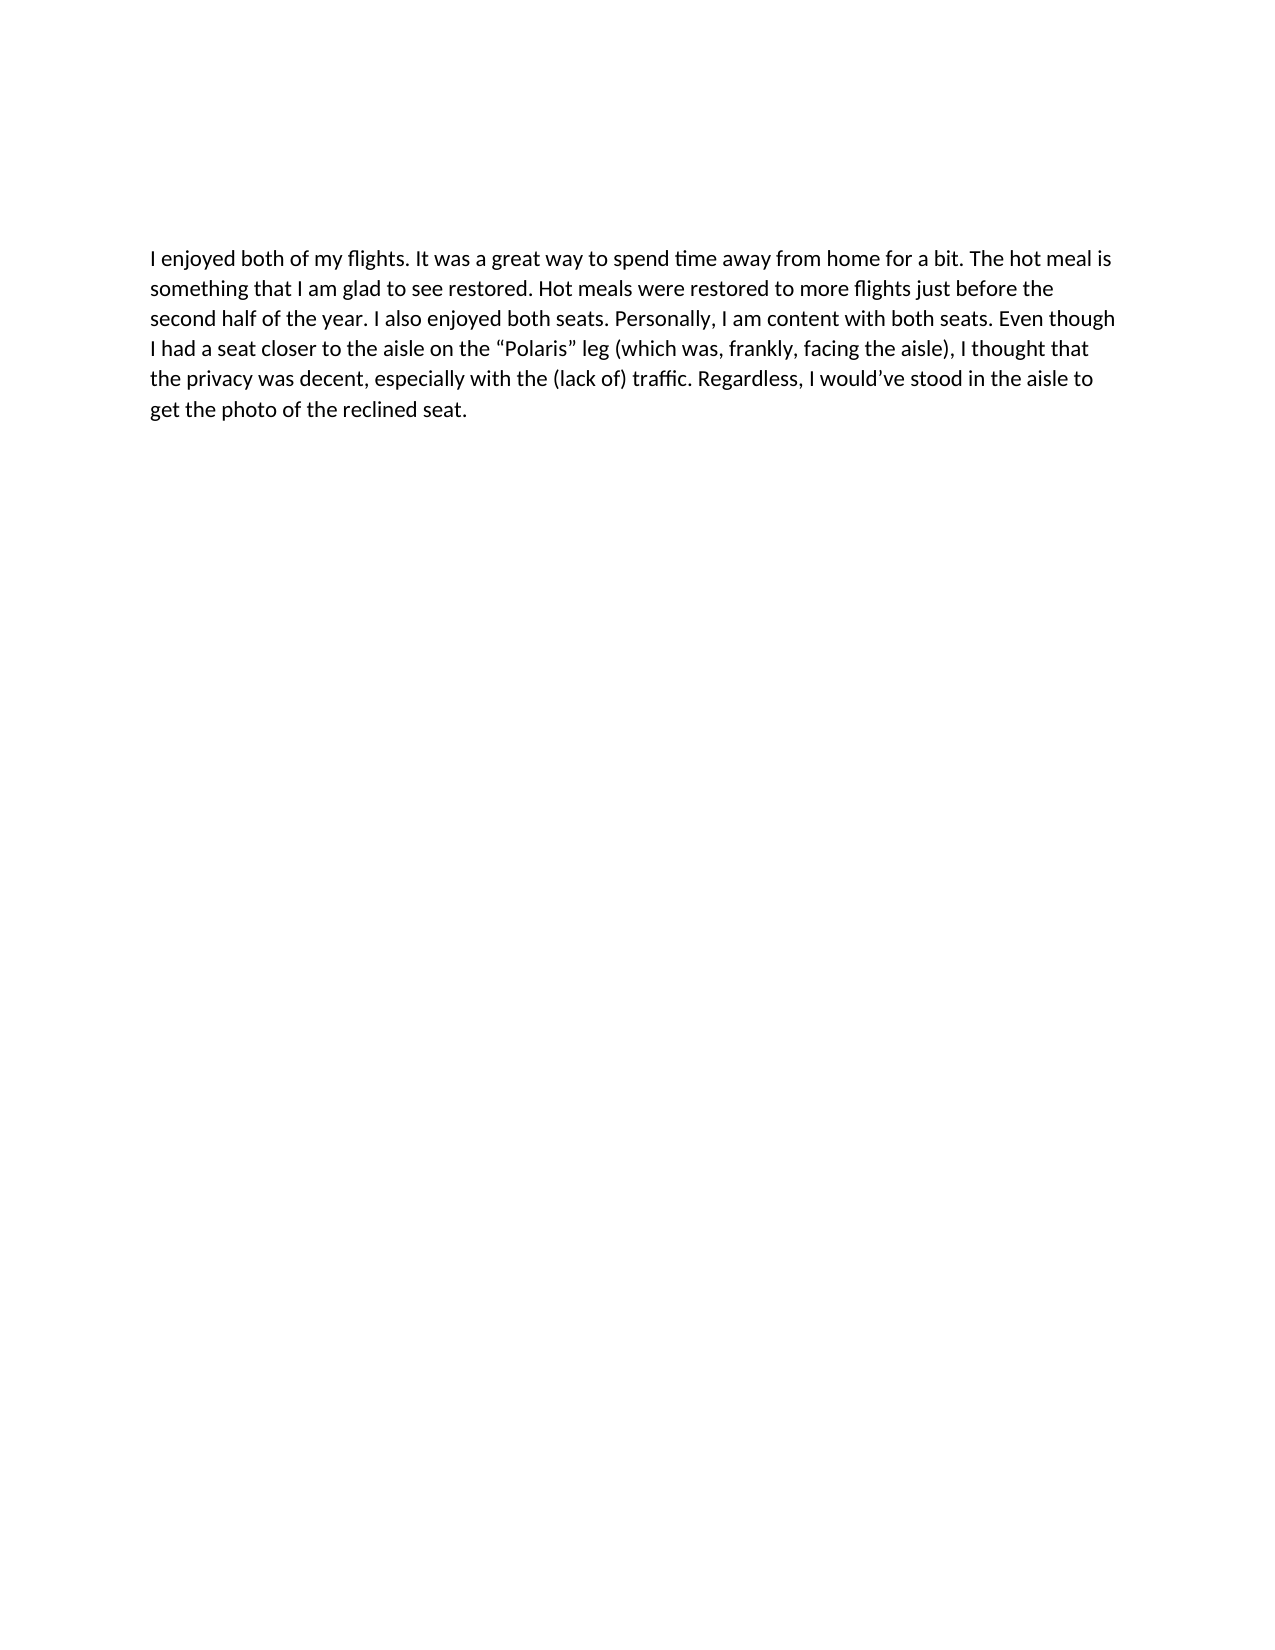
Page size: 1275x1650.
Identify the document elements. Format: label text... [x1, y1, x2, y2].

text I enjoyed both of my flights. It was a great way to spend time away from home for a bit. The hot meal is something that I am glad to see restored. Hot meals were restored to more flights just before the second half of the year. I also enjoyed both seats. Personally, I am content with both seats. Even though I had a seat closer to the aisle on the “Polaris” leg (which was, frankly, facing the aisle), I thought that the privacy was decent, especially with the (lack of) traffic. Regardless, I would’ve stood in the aisle to get the photo of the reclined seat. [150, 244, 1125, 423]
